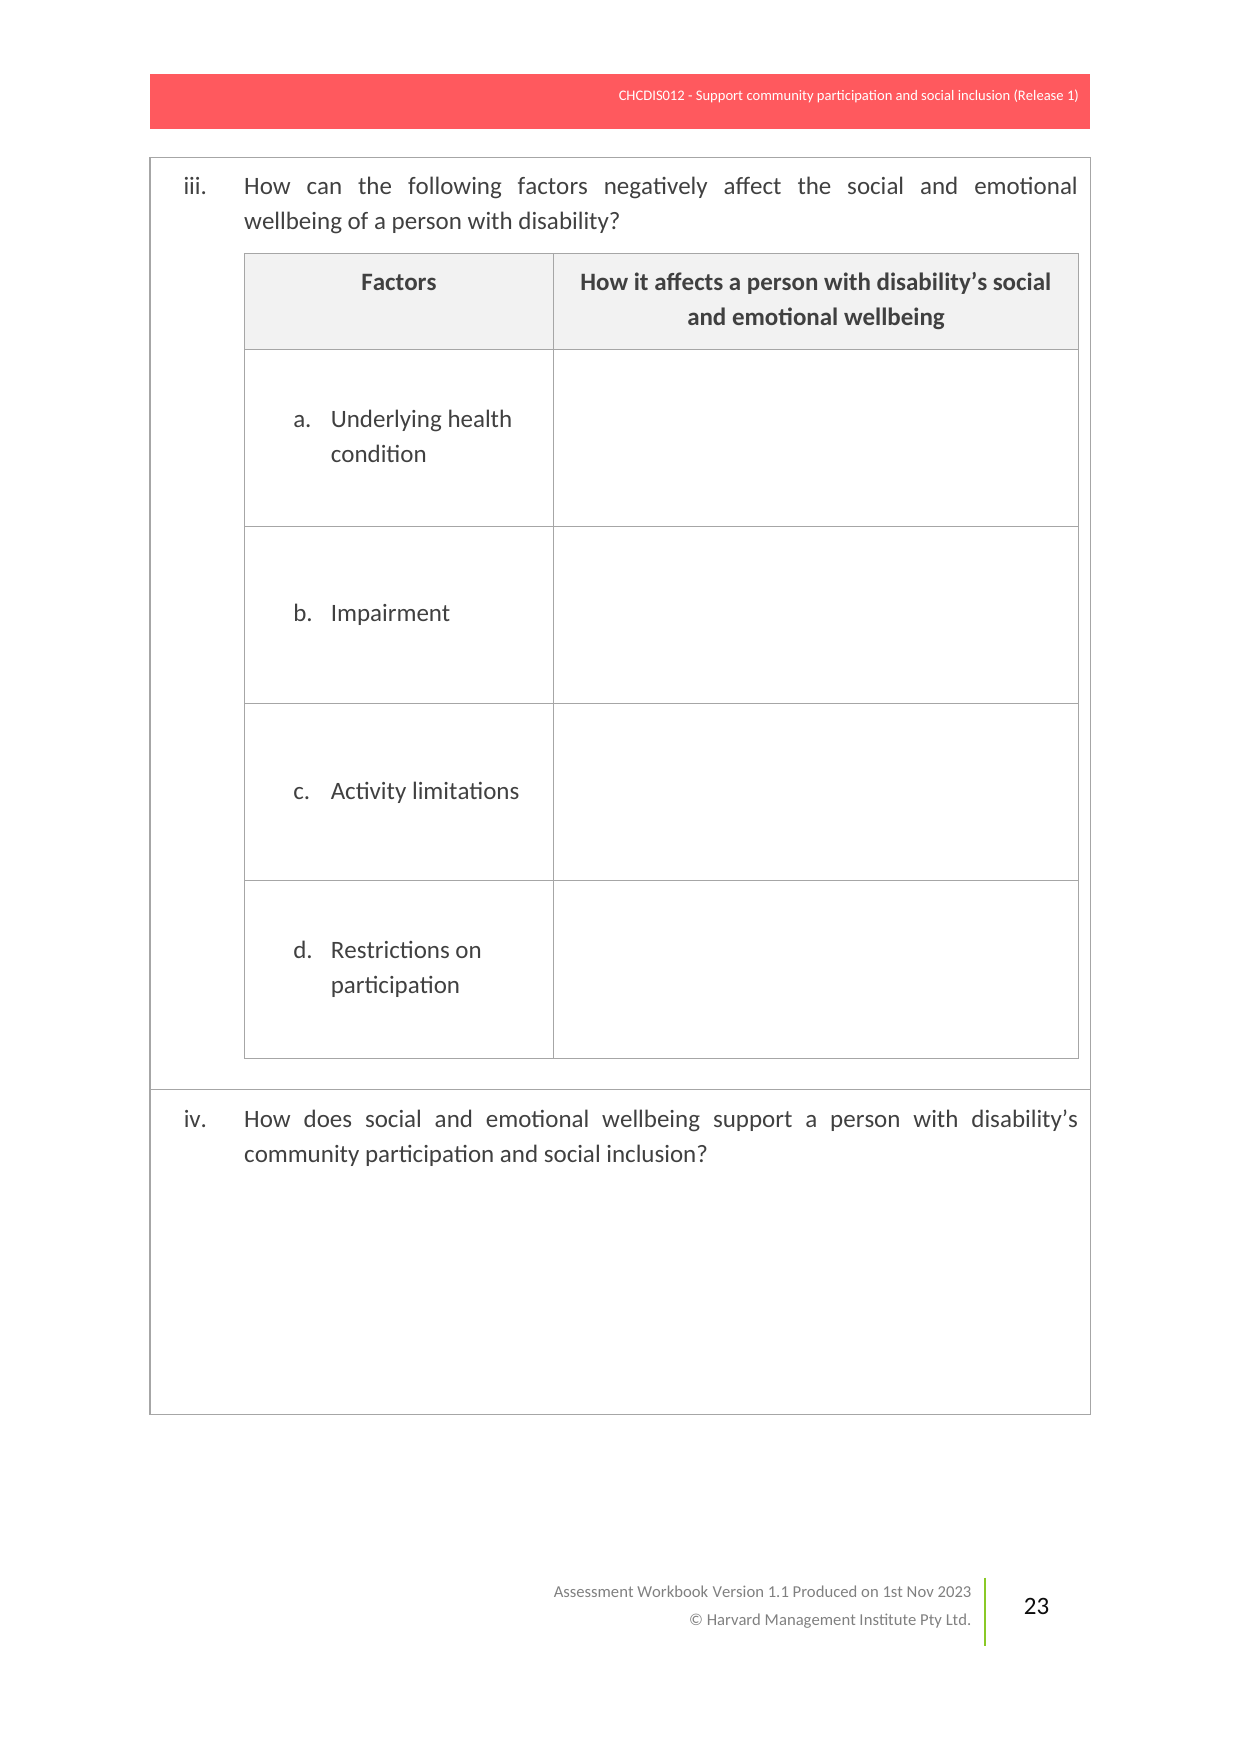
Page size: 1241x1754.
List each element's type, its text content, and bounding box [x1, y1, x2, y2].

table_header How can the following factors negatively affect the social and emotional wellbeing of a person with disability? [151, 158, 1090, 1089]
table_cell How does social and emotional wellbeing support a person with disability’s community participation and social inclusion? [151, 1090, 1090, 1414]
